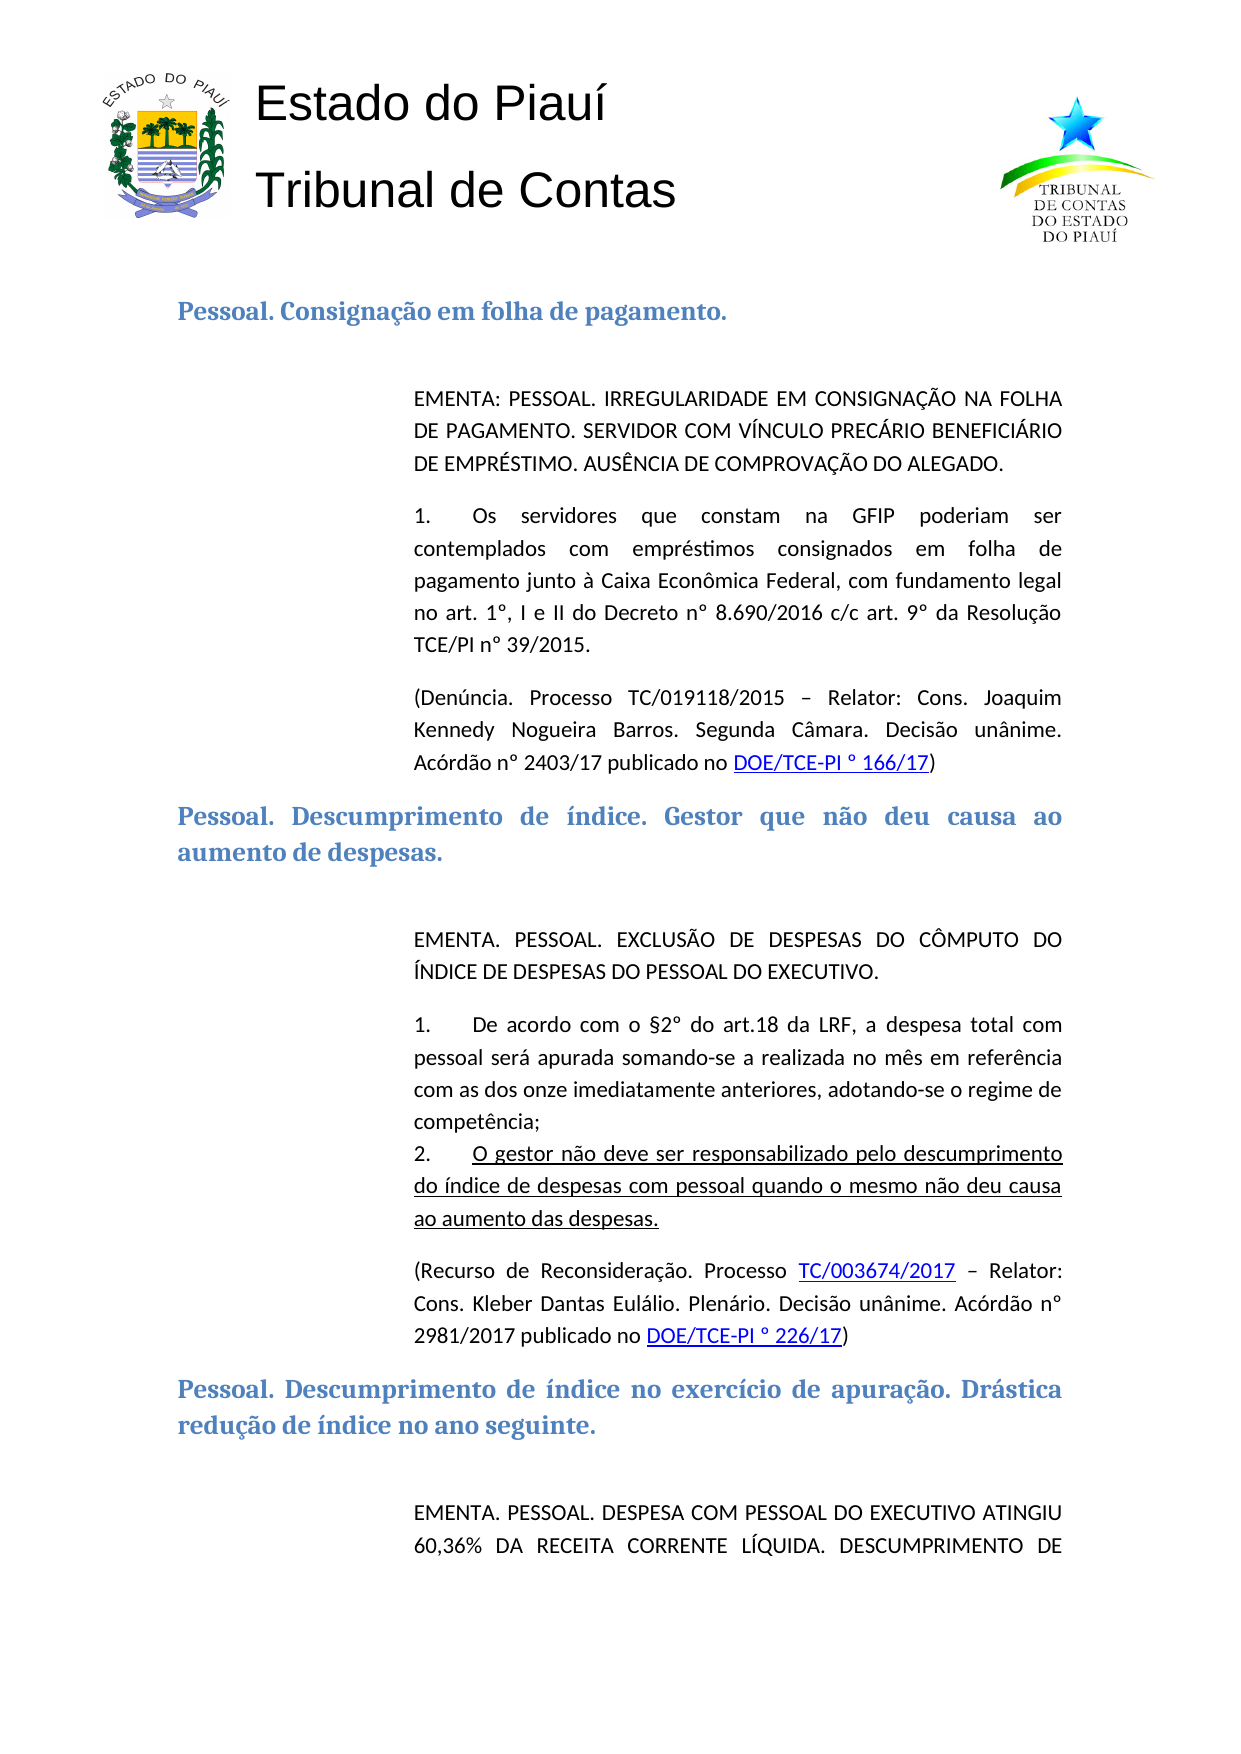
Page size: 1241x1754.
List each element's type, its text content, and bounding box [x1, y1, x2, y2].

subtitle Pessoal. Consignação em folha de pagamento. [177, 296, 1063, 327]
text EMENTA. PESSOAL. EXCLUSÃO DE DESPESAS DO CÔMPUTO DO ÍNDICE DE DESPESAS DO PESSOAL DO EXECUTIVO. [413, 925, 1063, 986]
subtitle Pessoal. Descumprimento de índice. Gestor que não deu causa ao aumento de despesas. [177, 801, 1063, 868]
picture [1000, 96, 1155, 245]
picture [102, 73, 230, 218]
text (Recurso de Reconsideração. Processo TC/003674/2017 – Relator: Cons. Kleber Dantas Eulálio. Plenário. Decisão unânime. Acórdão nº 2981/2017 publicado no DOE/TCE-PI º 226/17) [413, 1257, 1063, 1349]
list O gestor não deve ser responsabilizado pelo descumprimento do índice de despesas com pessoal quando o mesmo não deu causa ao aumento das despesas. [413, 1139, 1063, 1232]
text EMENTA: PESSOAL. IRREGULARIDADE EM CONSIGNAÇÃO NA FOLHA DE PAGAMENTO. SERVIDOR COM VÍNCULO PRECÁRIO BENEFICIÁRIO DE EMPRÉSTIMO. AUSÊNCIA DE COMPROVAÇÃO DO ALEGADO. [413, 384, 1063, 477]
list De acordo com o §2º do art.18 da LRF, a despesa total com pessoal será apurada somando-se a realizada no mês em referência com as dos onze imediatamente anteriores, adotando-se o regime de competência; [413, 1011, 1063, 1135]
subtitle Pessoal. Descumprimento de índice no exercício de apuração. Drástica redução de índice no ano seguinte. [177, 1374, 1063, 1441]
text (Denúncia. Processo TC/019118/2015 – Relator: Cons. Joaquim Kennedy Nogueira Barros. Segunda Câmara. Decisão unânime. Acórdão nº 2403/17 publicado no DOE/TCE-PI º 166/17) [413, 683, 1063, 776]
list Os servidores que constam na GFIP poderiam ser contemplados com empréstimos consignados em folha de pagamento junto à Caixa Econômica Federal, com fundamento legal no art. 1º, I e II do Decreto nº 8.690/2016 c/c art. 9º da Resolução TCE/PI nº 39/2015. [413, 502, 1063, 658]
